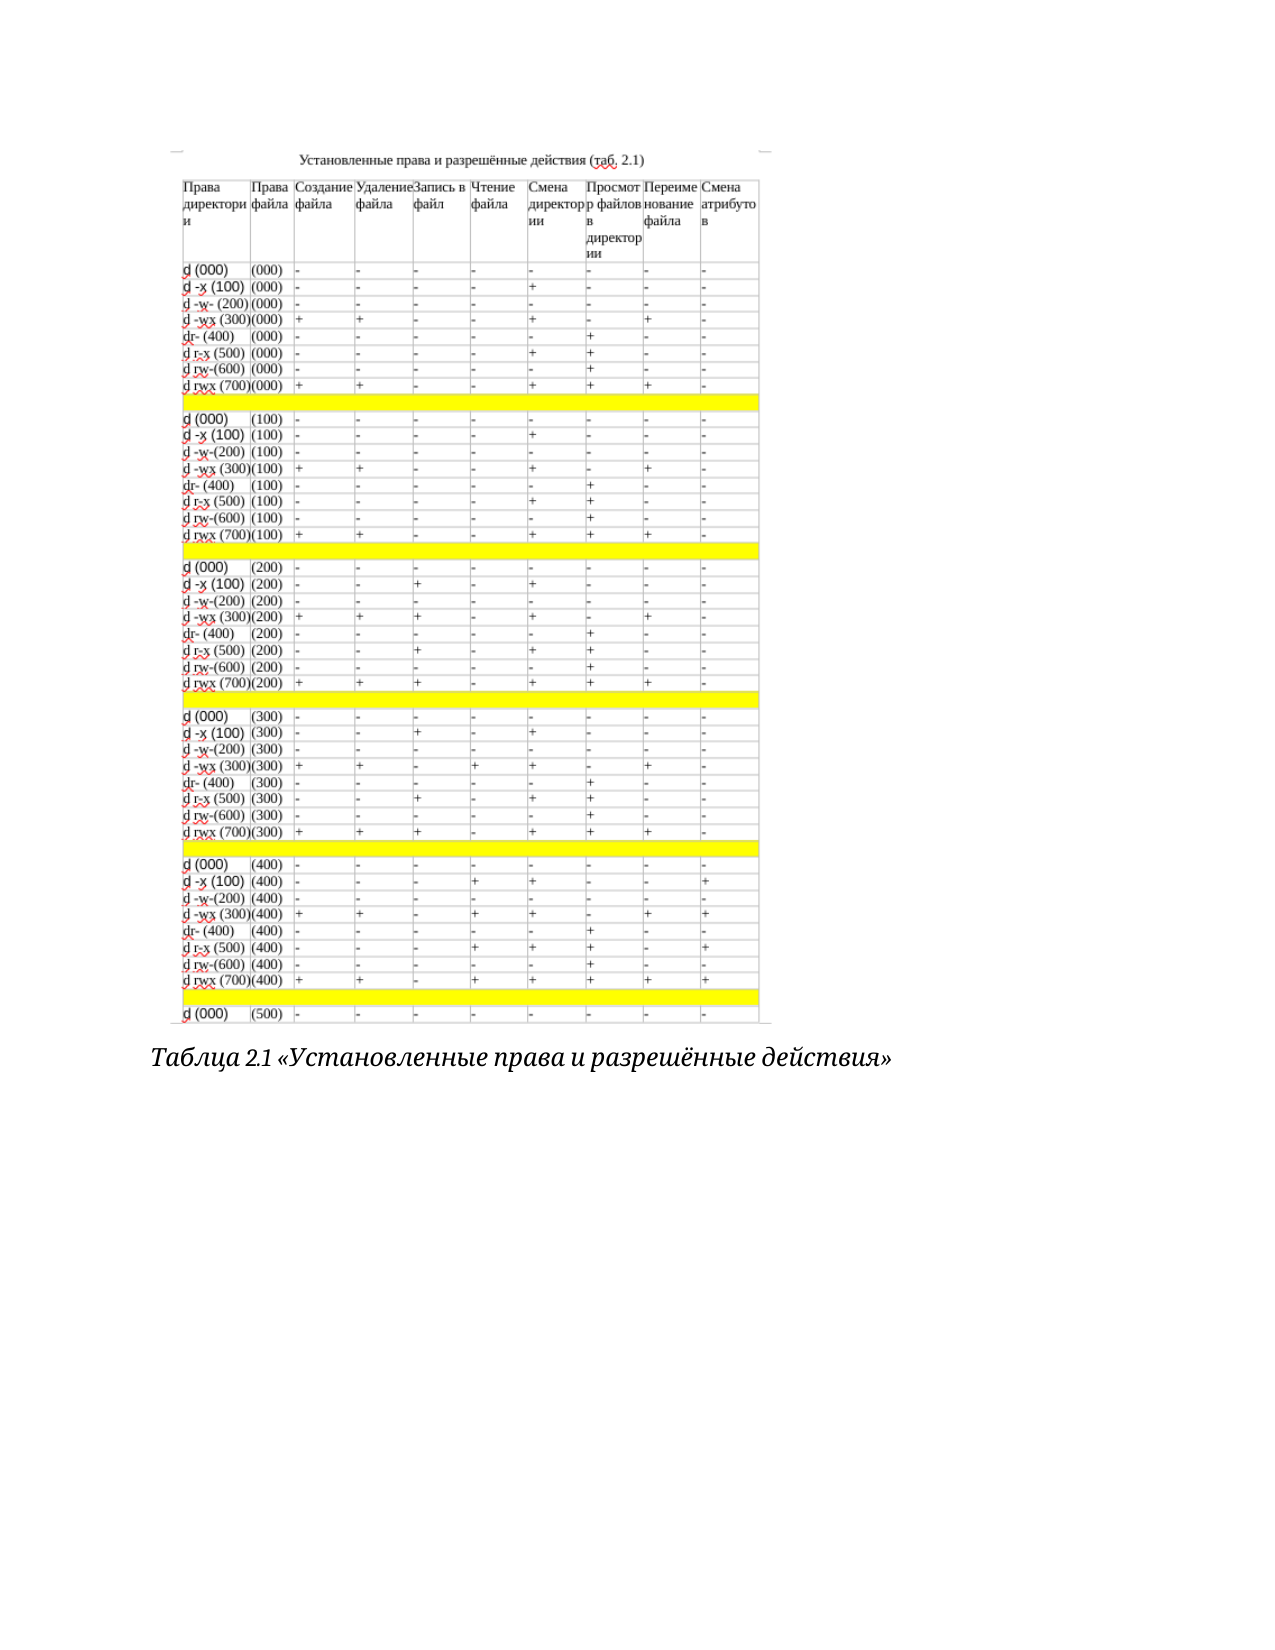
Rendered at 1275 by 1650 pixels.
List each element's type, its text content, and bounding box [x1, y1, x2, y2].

picture [168, 150, 782, 1024]
text Таблца 2.1 «Установленные права и разрешённые действия» [150, 1044, 1125, 1073]
